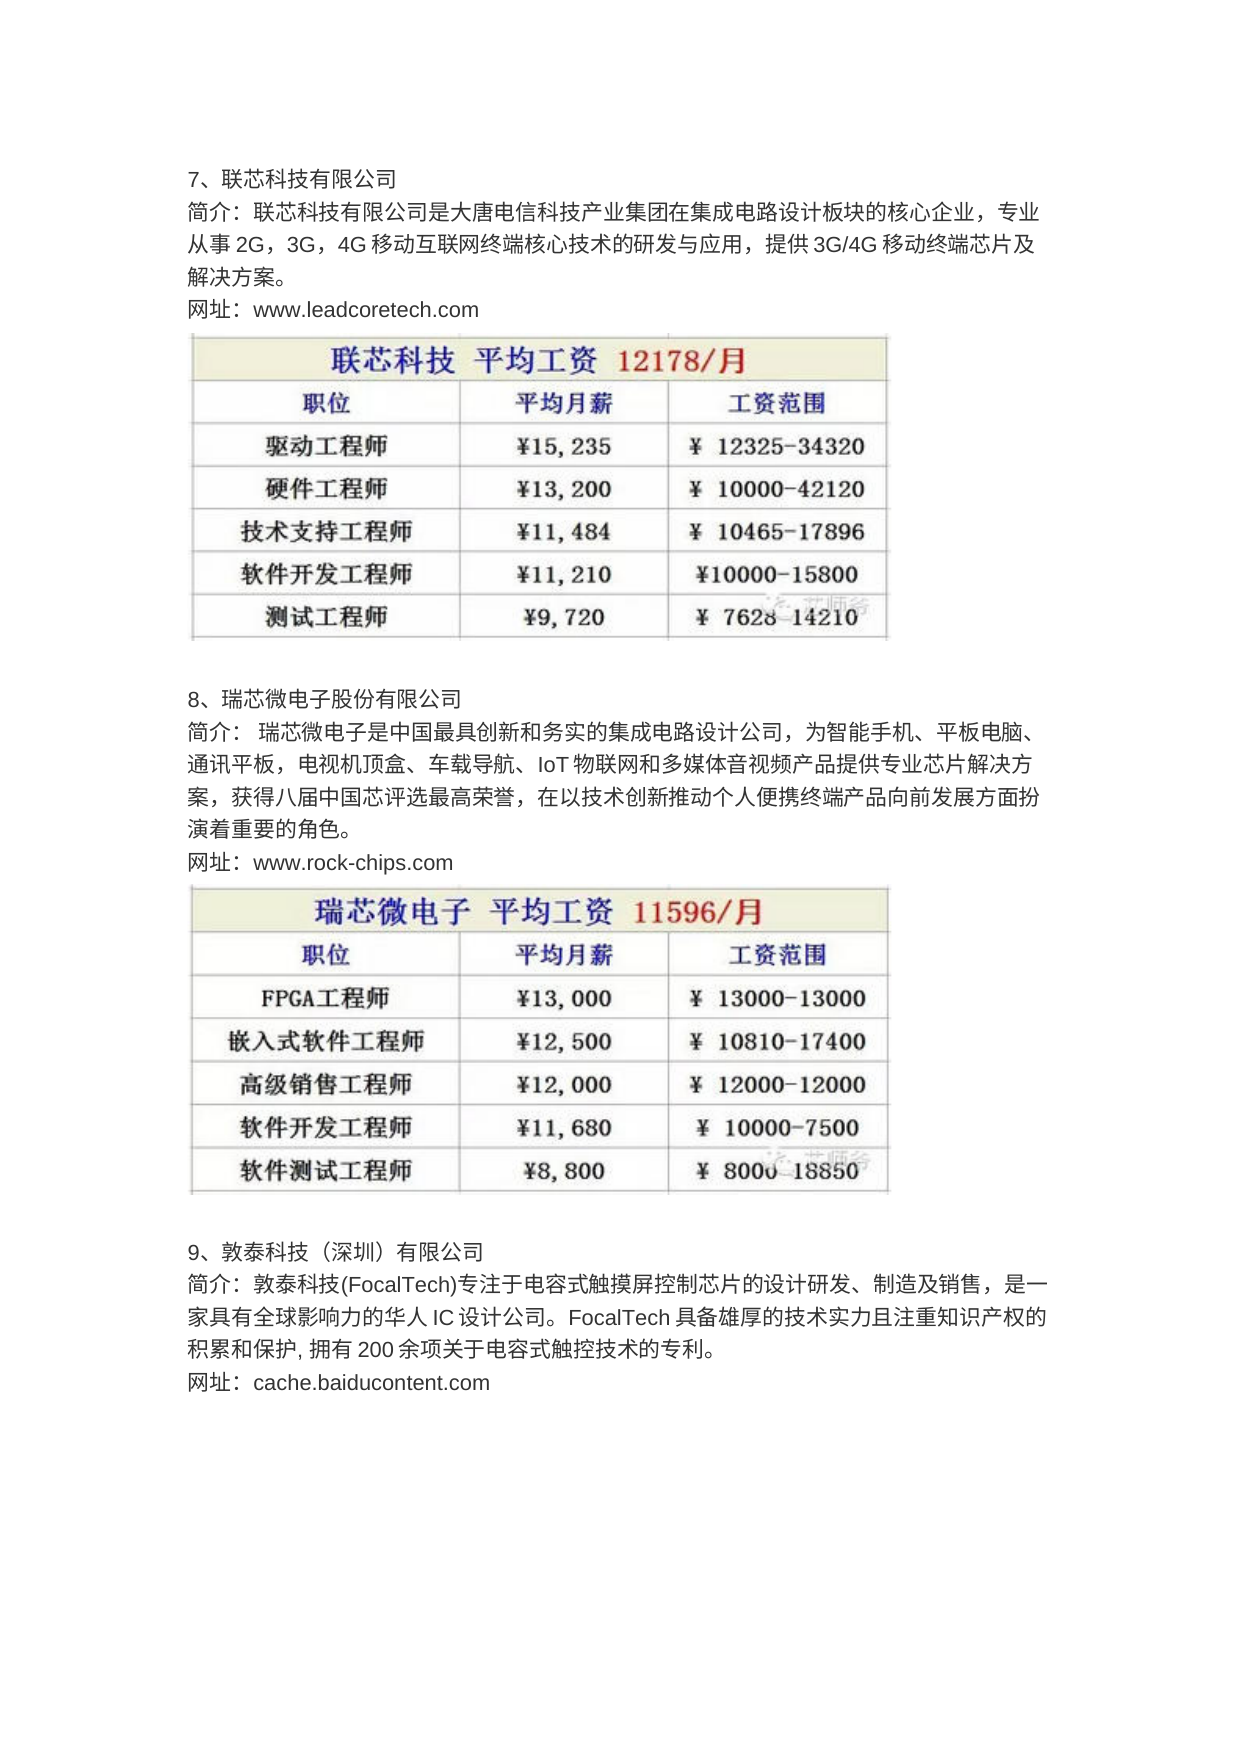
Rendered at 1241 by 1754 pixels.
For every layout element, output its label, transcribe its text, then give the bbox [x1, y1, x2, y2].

text 简介：敦泰科技(FocalTech)专注于电容式触摸屏控制芯片的设计研发、制造及销售，是一家具有全球影响力的华人IC设计公司。FocalTech具备雄厚的技术实力且注重知识产权的积累和保护, 拥有200余项关于电容式触控技术的专利。 [187, 1267, 1053, 1364]
text 网址：www.rock-chips.com [187, 844, 1053, 877]
text 网址：cache.baiducontent.com [187, 1364, 1053, 1397]
text 9、敦泰科技（深圳）有限公司 [187, 1234, 1053, 1267]
text 7、联芯科技有限公司 [187, 162, 1053, 194]
text 简介： 瑞芯微电子是中国最具创新和务实的集成电路设计公司，为智能手机、平板电脑、通讯平板，电视机顶盒、车载导航、IoT物联网和多媒体音视频产品提供专业芯片解决方案，获得八届中国芯评选最高荣誉，在以技术创新推动个人便携终端产品向前发展方面扮演着重要的角色。 [187, 714, 1053, 844]
picture [187, 884, 892, 1195]
text 网址：www.leadcoretech.com [187, 292, 1053, 324]
text 简介：联芯科技有限公司是大唐电信科技产业集团在集成电路设计板块的核心企业，专业从事2G，3G，4G移动互联网终端核心技术的研发与应用，提供3G/4G移动终端芯片及解决方案。 [187, 194, 1053, 292]
text 8、瑞芯微电子股份有限公司 [187, 682, 1053, 714]
picture [187, 333, 892, 641]
